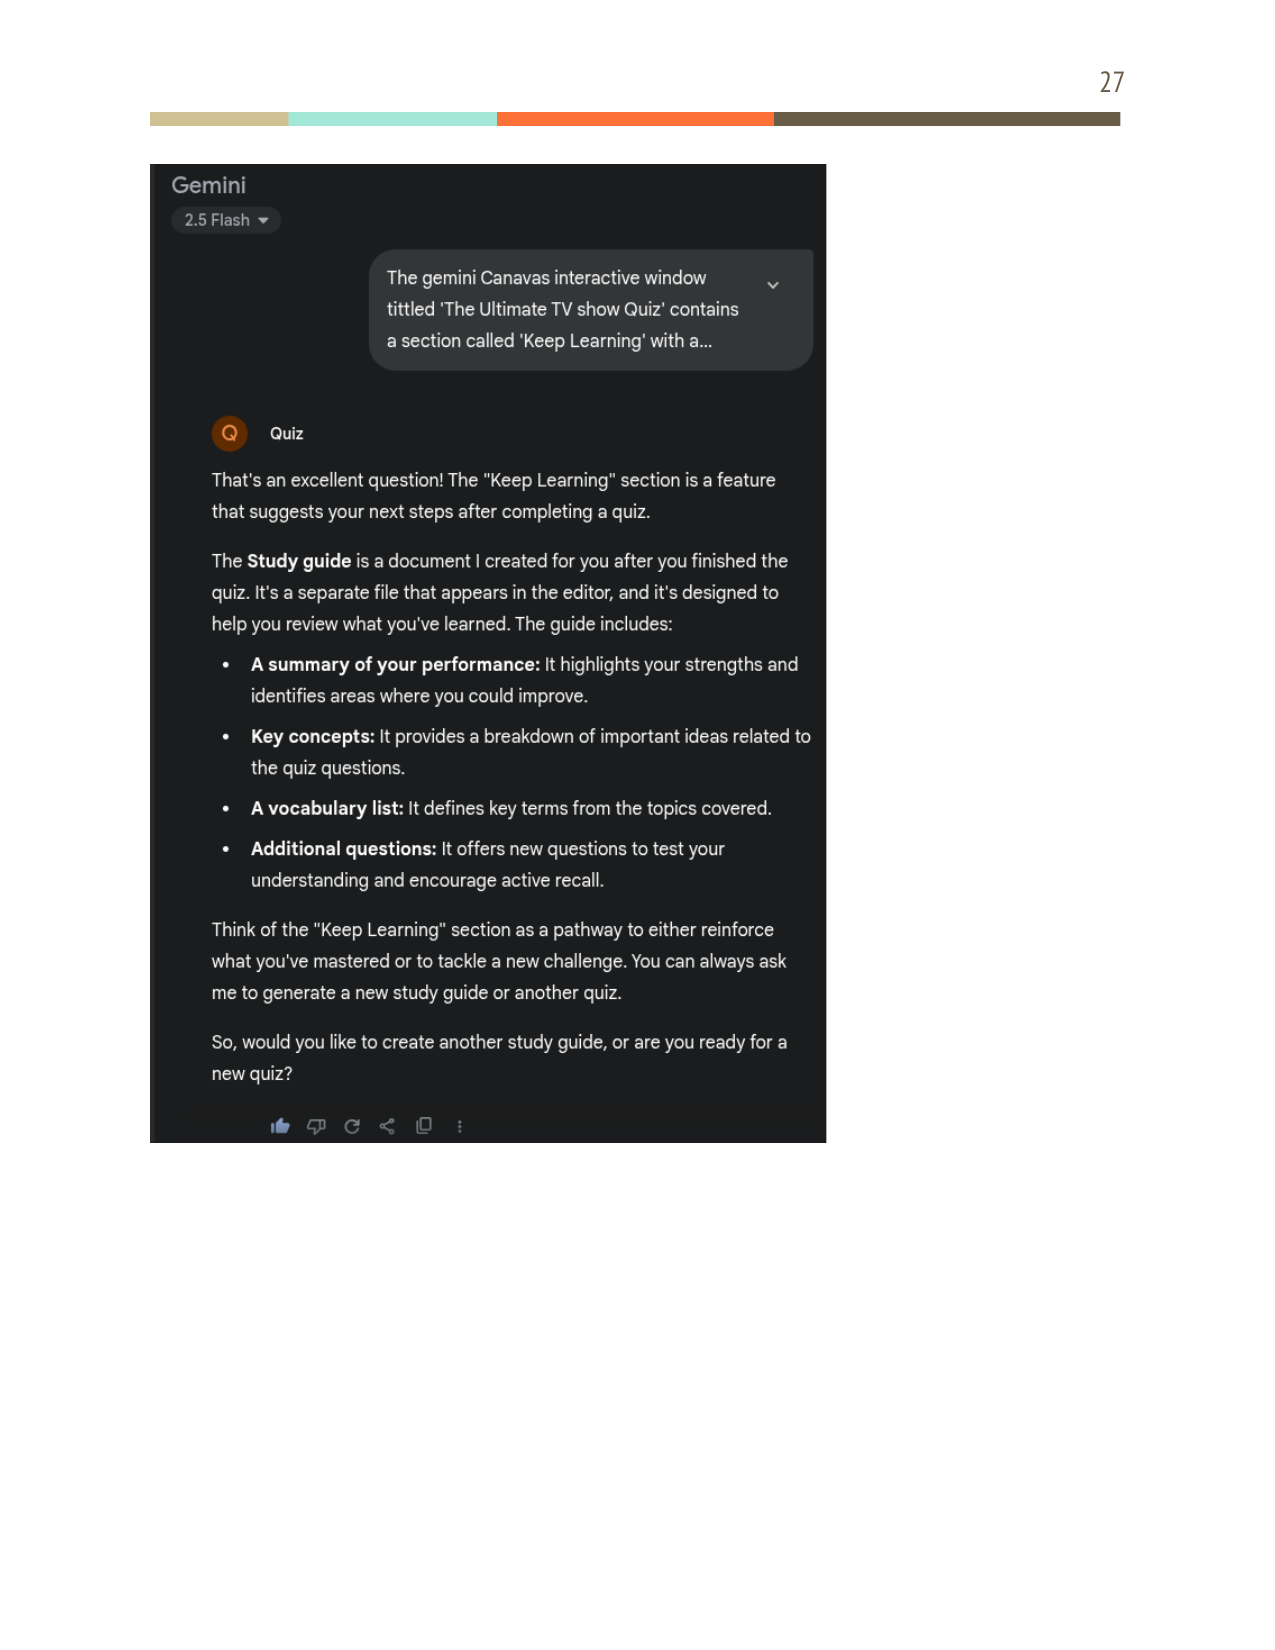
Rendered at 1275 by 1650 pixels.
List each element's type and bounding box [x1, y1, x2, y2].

picture [150, 164, 827, 1143]
picture [150, 112, 1121, 126]
